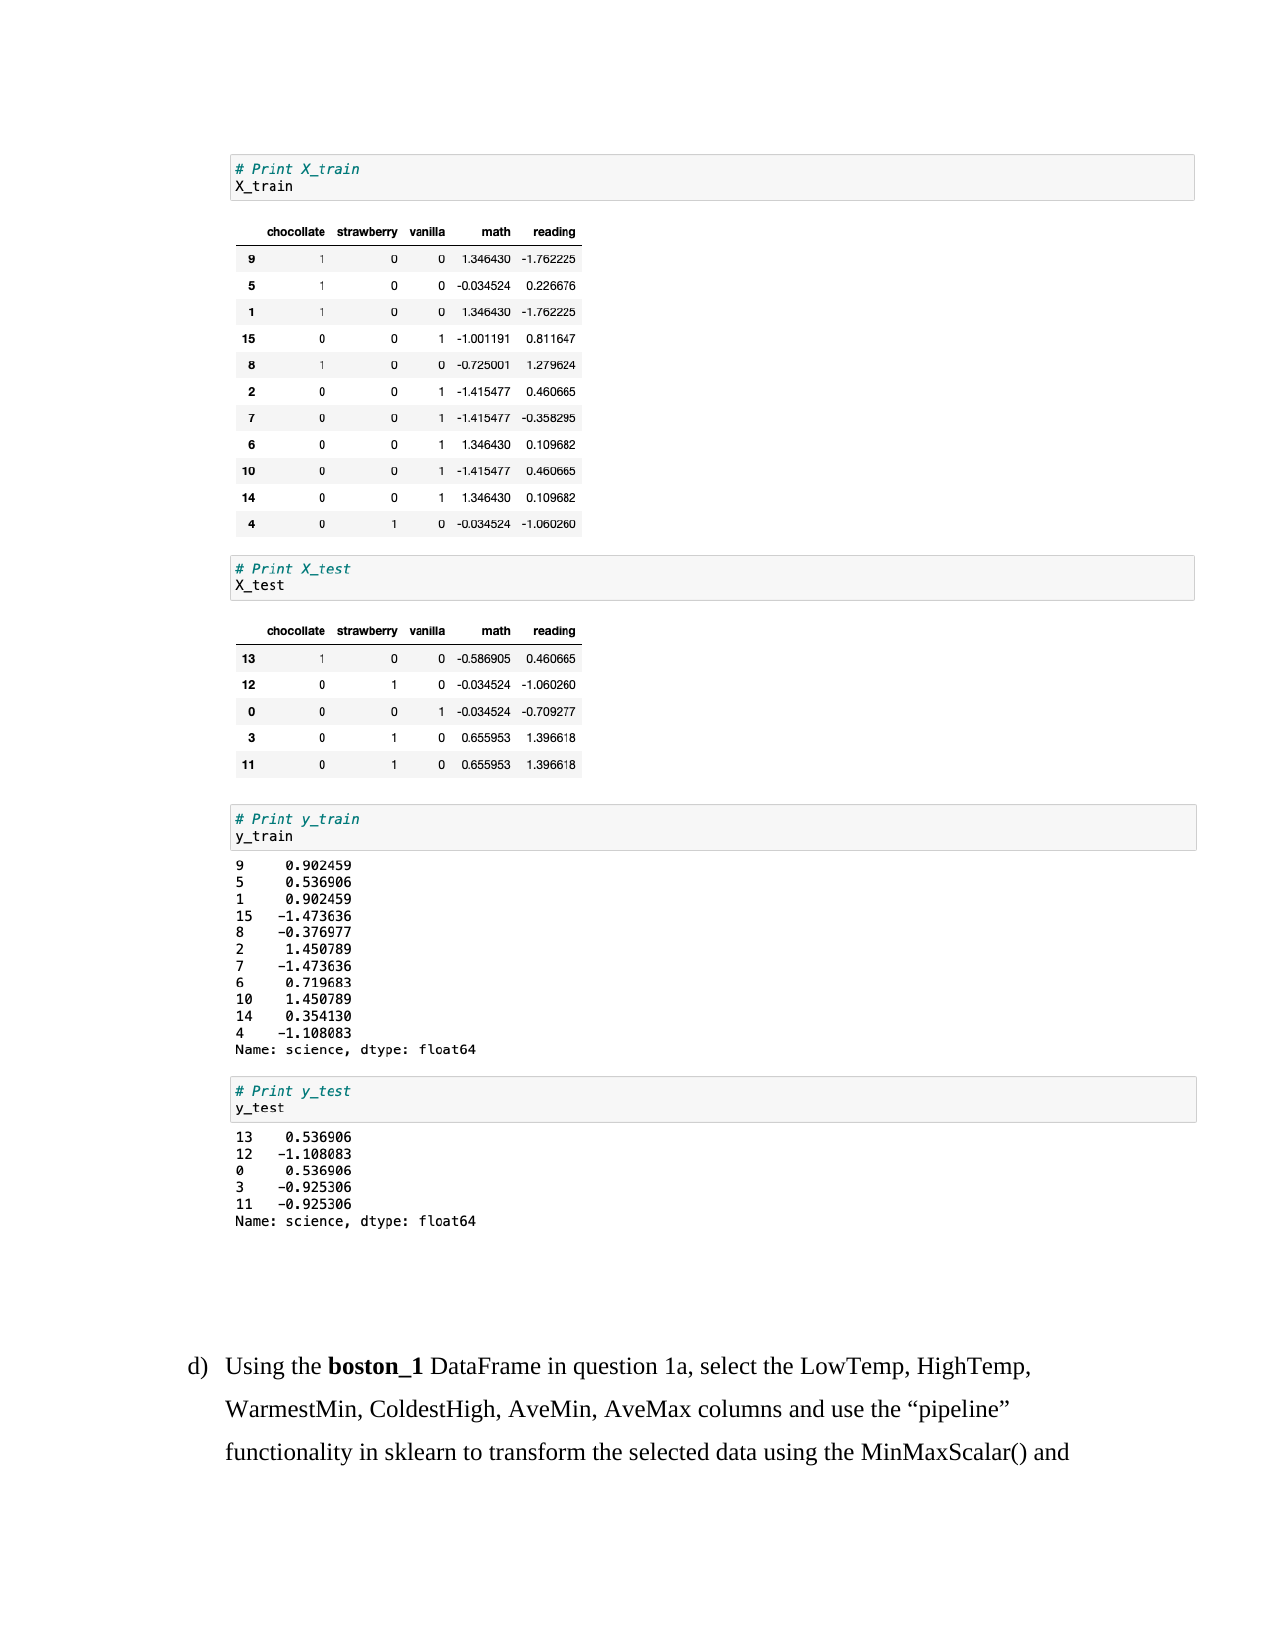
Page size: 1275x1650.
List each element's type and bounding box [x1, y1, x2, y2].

picture [225, 150, 1200, 786]
picture [225, 799, 1200, 1236]
list [187, 1351, 1125, 1466]
